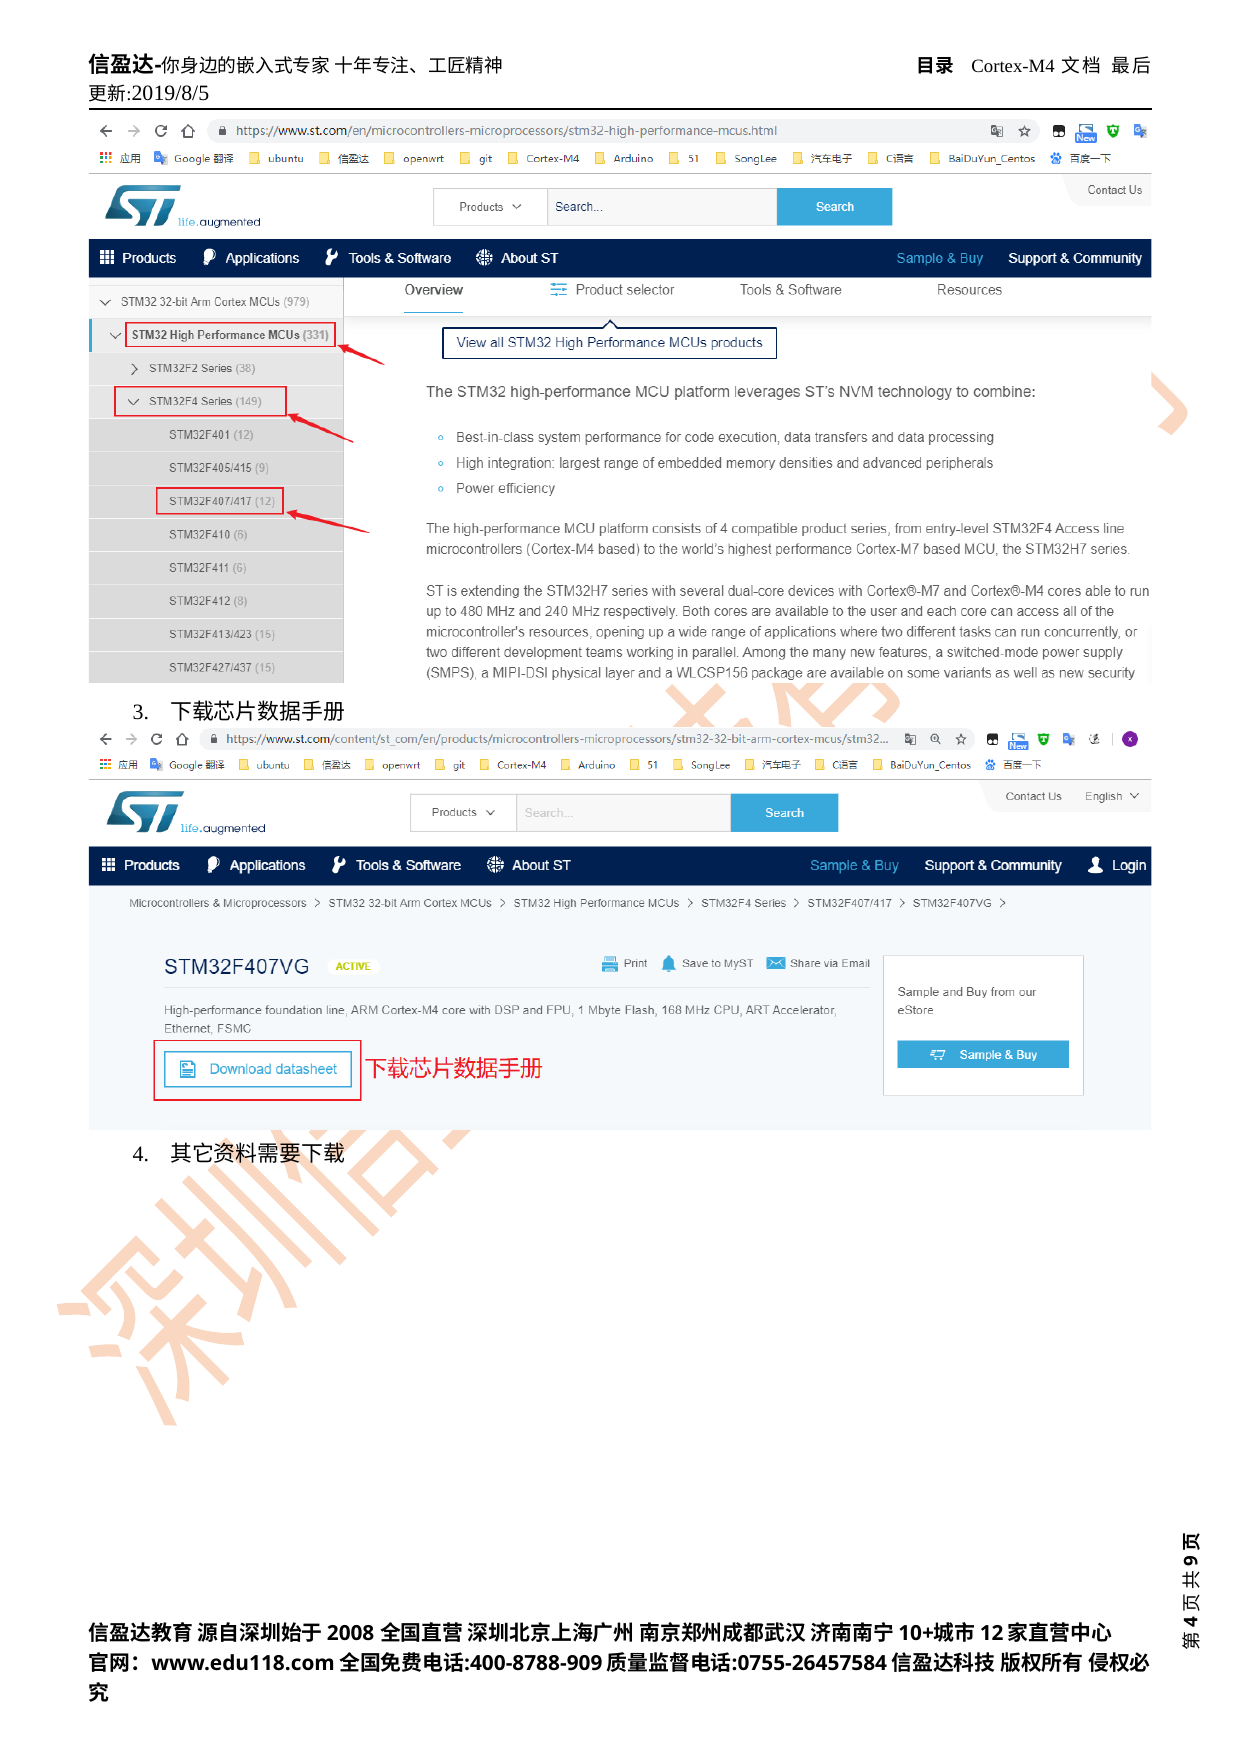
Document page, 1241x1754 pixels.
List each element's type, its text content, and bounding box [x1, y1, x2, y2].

list 下载芯片数据手册 [132, 693, 1152, 727]
list 其它资料需要下载 [132, 1134, 1152, 1168]
picture [88, 727, 1152, 1130]
picture [88, 115, 1152, 683]
